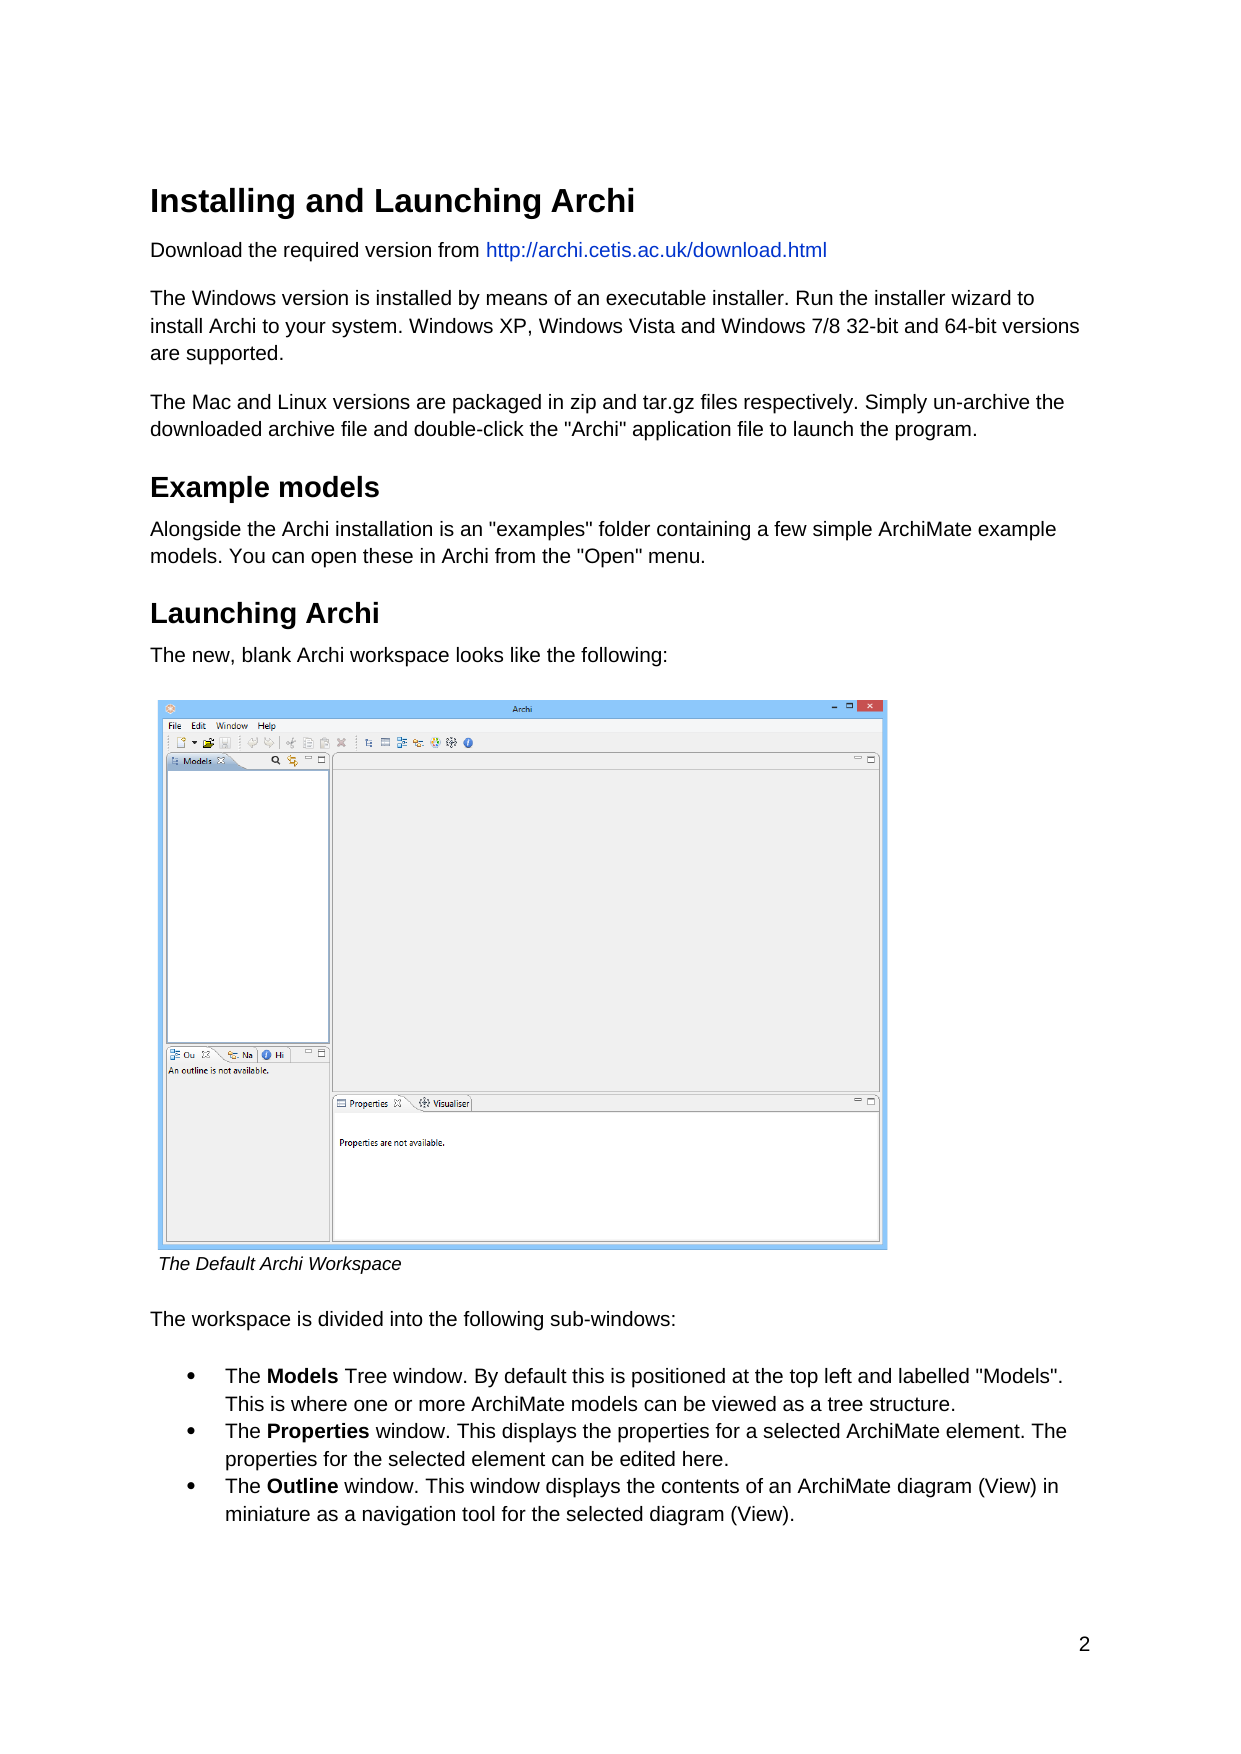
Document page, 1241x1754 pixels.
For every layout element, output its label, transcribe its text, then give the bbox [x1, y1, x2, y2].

text The Mac and Linux versions are packaged in zip and tar.gz files respectively. Simply un-archive the downloaded archive file and double-click the "Archi" application file to launch the program. [150, 389, 1090, 441]
text Download the required version from http://archi.cetis.ac.uk/download.html [150, 238, 1090, 262]
subtitle Installing and Launching Archi [150, 181, 1090, 220]
list The Models Tree window. By default this is positioned at the top left and labelled "Models". This is where one or more ArchiMate models can be viewed as a tree structure. [187, 1364, 1090, 1415]
text Alongside the Archi installation is an "examples" folder containing a few simple ArchiMate example models. You can open these in Archi from the "Open" menu. [150, 516, 1090, 568]
text The Windows version is installed by means of an executable installer. Run the installer wizard to install Archi to your system. Windows XP, Windows Vista and Windows 7/8 32-bit and 64-bit versions are supported. [150, 286, 1090, 365]
subtitle Launching Archi [150, 596, 1090, 630]
text The workspace is divided into the following sub-windows: [150, 1307, 1090, 1331]
list The Properties window. This displays the properties for a selected ArchiMate element. The properties for the selected element can be edited here. [187, 1419, 1090, 1471]
picture [157, 700, 888, 1250]
text The new, blank Archi workspace looks like the following: [150, 643, 1090, 667]
subtitle Example models [150, 469, 1090, 503]
list The Outline window. This window displays the contents of an ArchiMate diagram (View) in miniature as a navigation tool for the selected diagram (View). [187, 1474, 1090, 1526]
